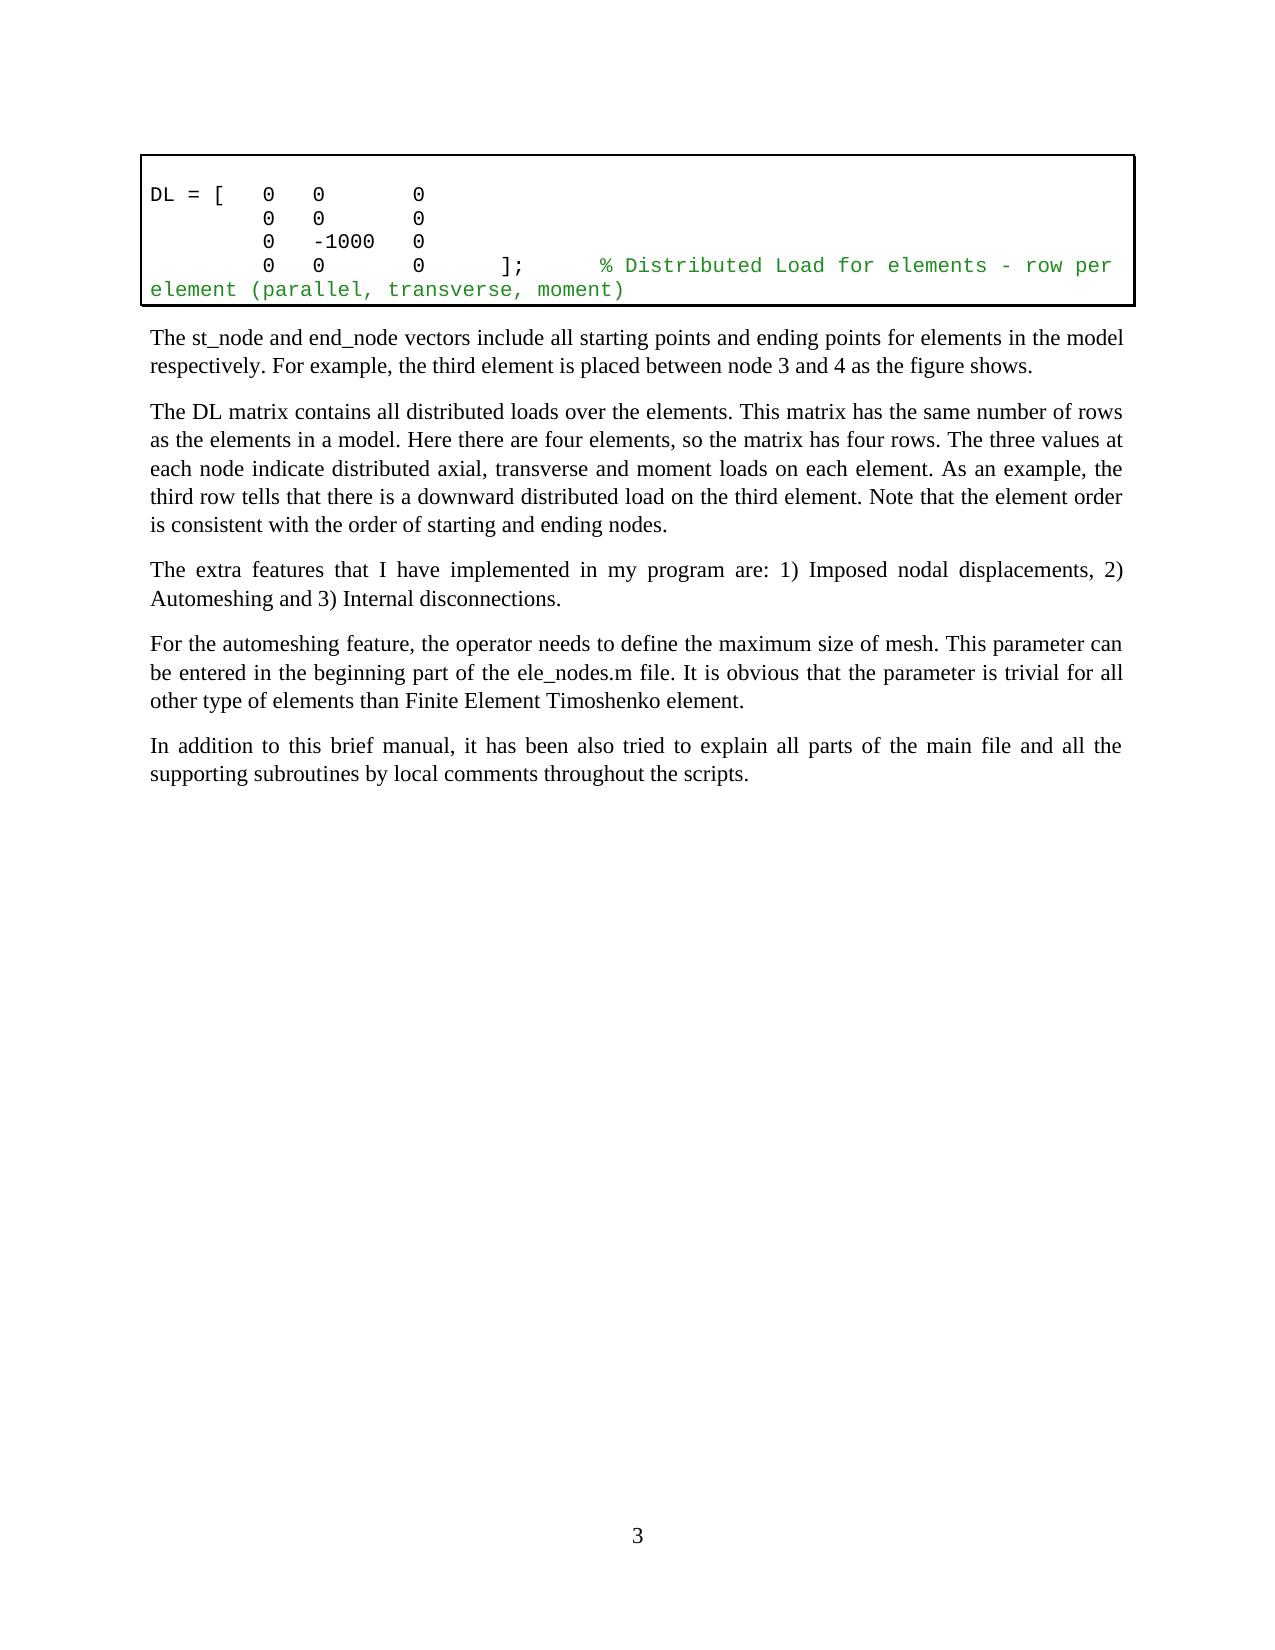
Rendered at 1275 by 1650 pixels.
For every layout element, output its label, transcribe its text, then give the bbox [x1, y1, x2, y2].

text The st_node and end_node vectors include all starting points and ending points for elements in the model respectively. For example, the third element is placed between node 3 and 4 as the figure shows. [150, 324, 1125, 379]
text DL = [ 0 0 0 [150, 184, 1125, 208]
text 0 -1000 0 [150, 231, 1125, 251]
text For the automeshing feature, the operator needs to define the maximum size of mesh. This parameter can be entered in the beginning part of the ele_nodes.m file. It is obvious that the parameter is trivial for all other type of elements than Finite Element Timoshenko element. [150, 630, 1125, 713]
text The extra features that I have implemented in my program are: 1) Imposed nodal displacements, 2) Automeshing and 3) Internal disconnections. [150, 557, 1125, 611]
text In addition to this brief manual, it has been also tried to explain all parts of the main file and all the supporting subroutines by local comments throughout the scripts. [150, 732, 1125, 787]
text 0 0 0 ]; % Distributed Load for elements - row per element (parallel, transverse, moment) [142, 251, 1133, 304]
text 0 0 0 [150, 208, 1125, 231]
text The DL matrix contains all distributed loads over the elements. This matrix has the same number of rows as the elements in a model. Here there are four elements, so the matrix has four rows. The three values at each node indicate distributed axial, transverse and moment loads on each element. As an example, the third row tells that there is a downward distributed load on the third element. Note that the element order is consistent with the order of starting and ending nodes. [150, 398, 1125, 538]
